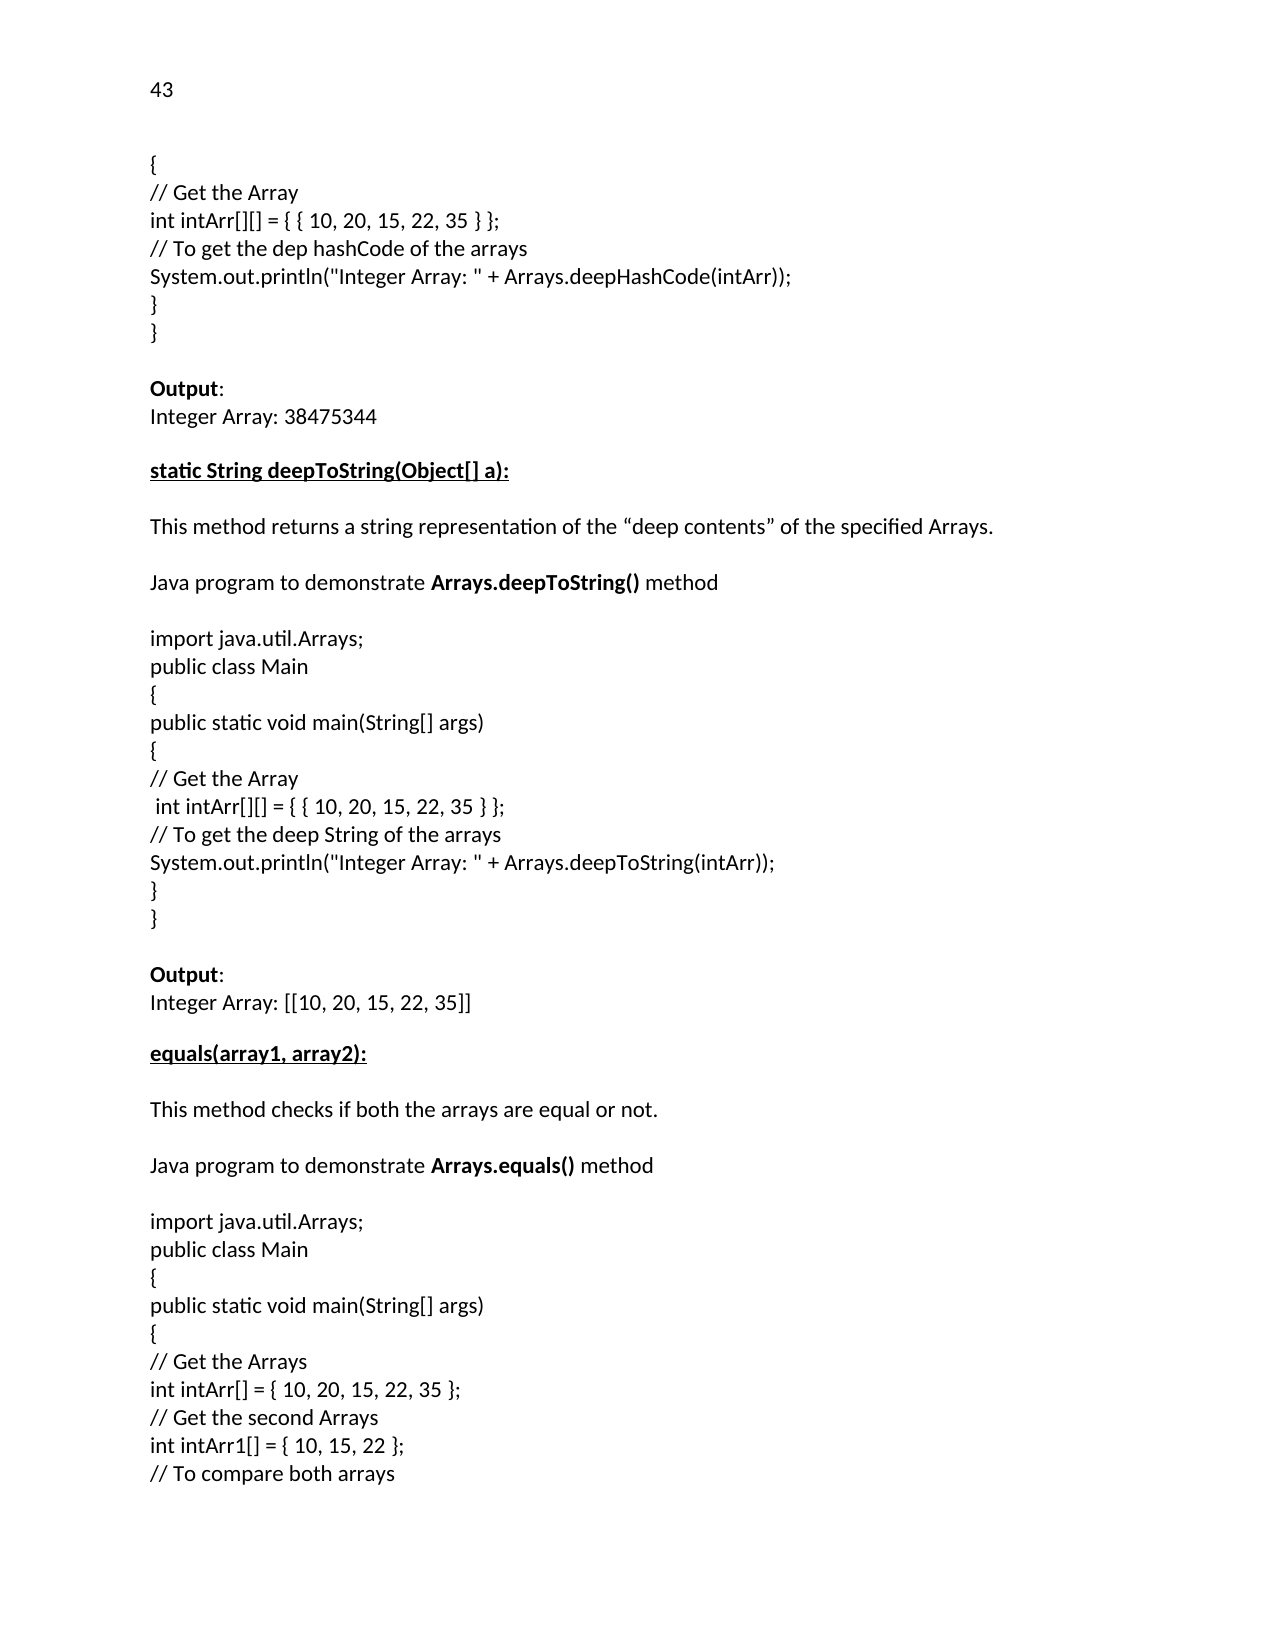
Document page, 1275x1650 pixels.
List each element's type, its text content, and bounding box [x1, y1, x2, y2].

text Output: [150, 374, 1125, 402]
table_header Java program to demonstrate Arrays.deepToString() method import java.util.Arrays; public class Main { public static void main(String[] args) { // Get the Array int intArr[][] = { { 10, 20, 15, 22, 35 } }; // To get the deep String of the arrays System.out.println("Integer Array: " + Arrays.deepToString(intArr)); } } [150, 540, 1002, 932]
text This method checks if both the arrays are equal or not. [150, 1095, 1125, 1123]
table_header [150, 1123, 1002, 1487]
text Integer Array: [[10, 20, 15, 22, 35]] [150, 988, 1125, 1016]
text equals(array1, array2): [150, 1039, 1125, 1067]
text Integer Array: 38475344 [150, 402, 1125, 430]
text static String deepToString(Object[] a): [150, 456, 1125, 484]
text This method returns a string representation of the “deep contents” of the specified Arrays. [150, 512, 1125, 540]
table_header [150, 150, 1002, 346]
text Output: [150, 960, 1125, 988]
